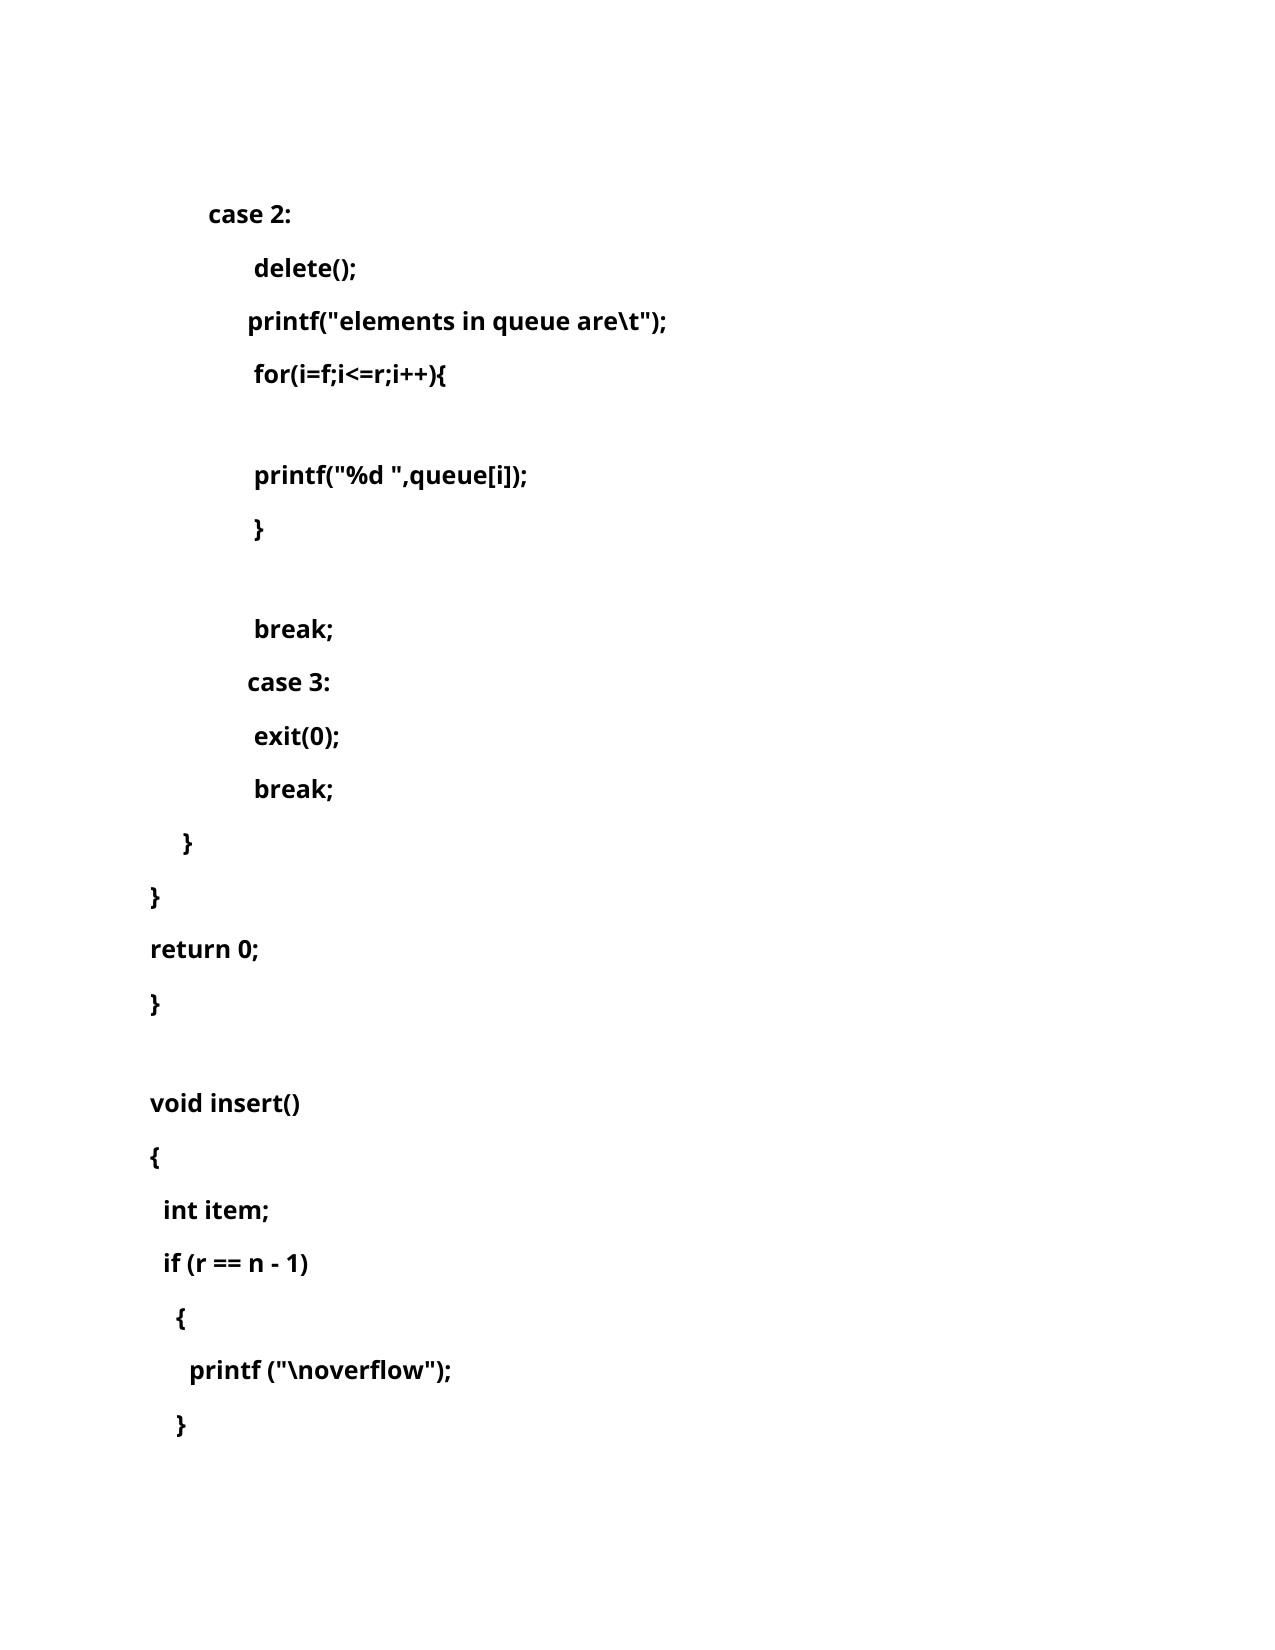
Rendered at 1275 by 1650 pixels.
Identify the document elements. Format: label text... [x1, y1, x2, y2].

text } [150, 878, 1125, 912]
text return 0; [150, 932, 1125, 966]
text if (r == n - 1) [150, 1246, 1125, 1280]
text exit(0); [150, 718, 1125, 752]
text for(i=f;i<=r;i++){ [150, 357, 1125, 391]
text } [150, 825, 1125, 859]
text break; [150, 772, 1125, 806]
text int item; [150, 1192, 1125, 1227]
text printf("%d ",queue[i]); [150, 457, 1125, 492]
text { [150, 1299, 1125, 1333]
text } [150, 511, 1125, 545]
text printf("elements in queue are\t"); [150, 304, 1125, 338]
text case 3: [150, 665, 1125, 699]
text case 2: [150, 197, 1125, 231]
text } [150, 1406, 1125, 1440]
text printf ("\noverflow"); [150, 1353, 1125, 1387]
text { [150, 1139, 1125, 1173]
text break; [150, 611, 1125, 645]
text void insert() [150, 1086, 1125, 1120]
text delete(); [150, 250, 1125, 284]
text } [150, 985, 1125, 1019]
